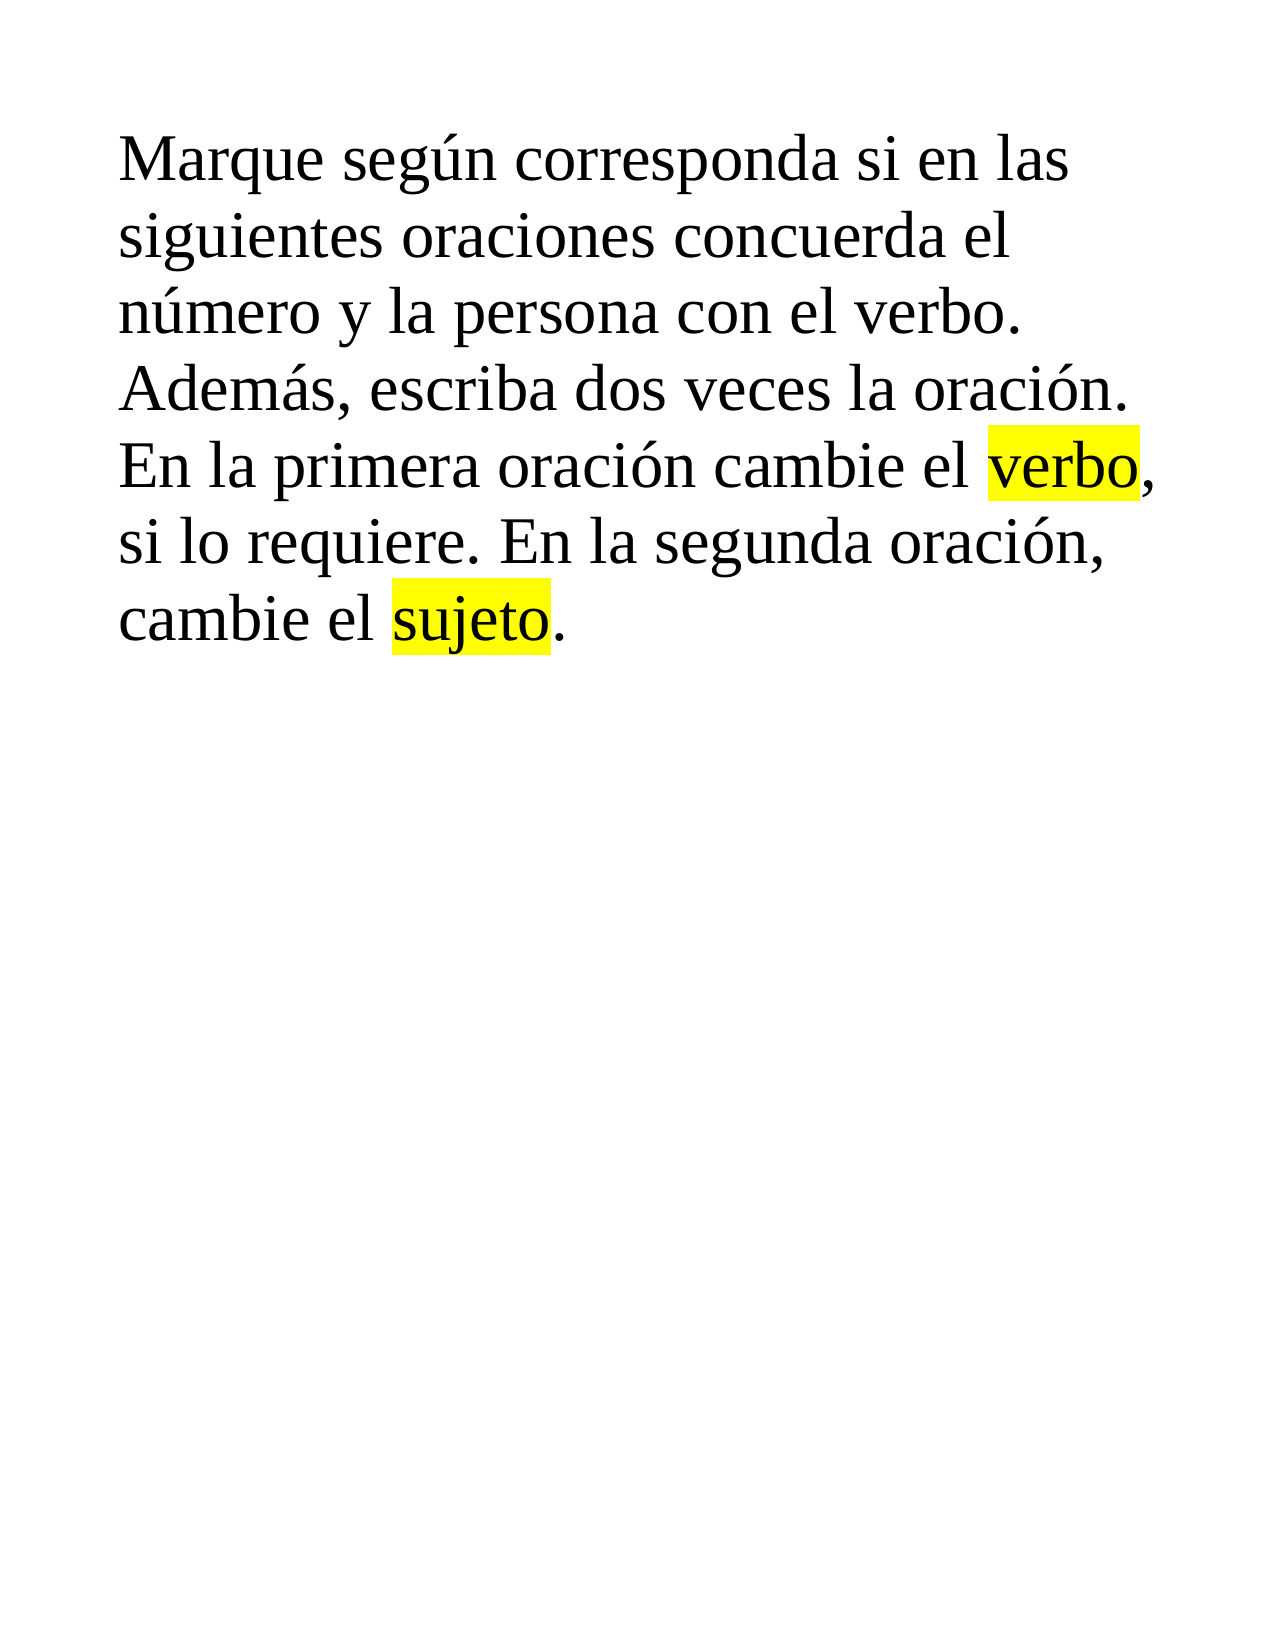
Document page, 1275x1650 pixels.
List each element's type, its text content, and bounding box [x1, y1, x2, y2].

text Marque según corresponda si en las siguientes oraciones concuerda el número y la persona con el verbo. Además, escriba dos veces la oración. En la primera oración cambie el verbo, si lo requiere. En la segunda oración, cambie el sujeto. [118, 118, 1157, 655]
